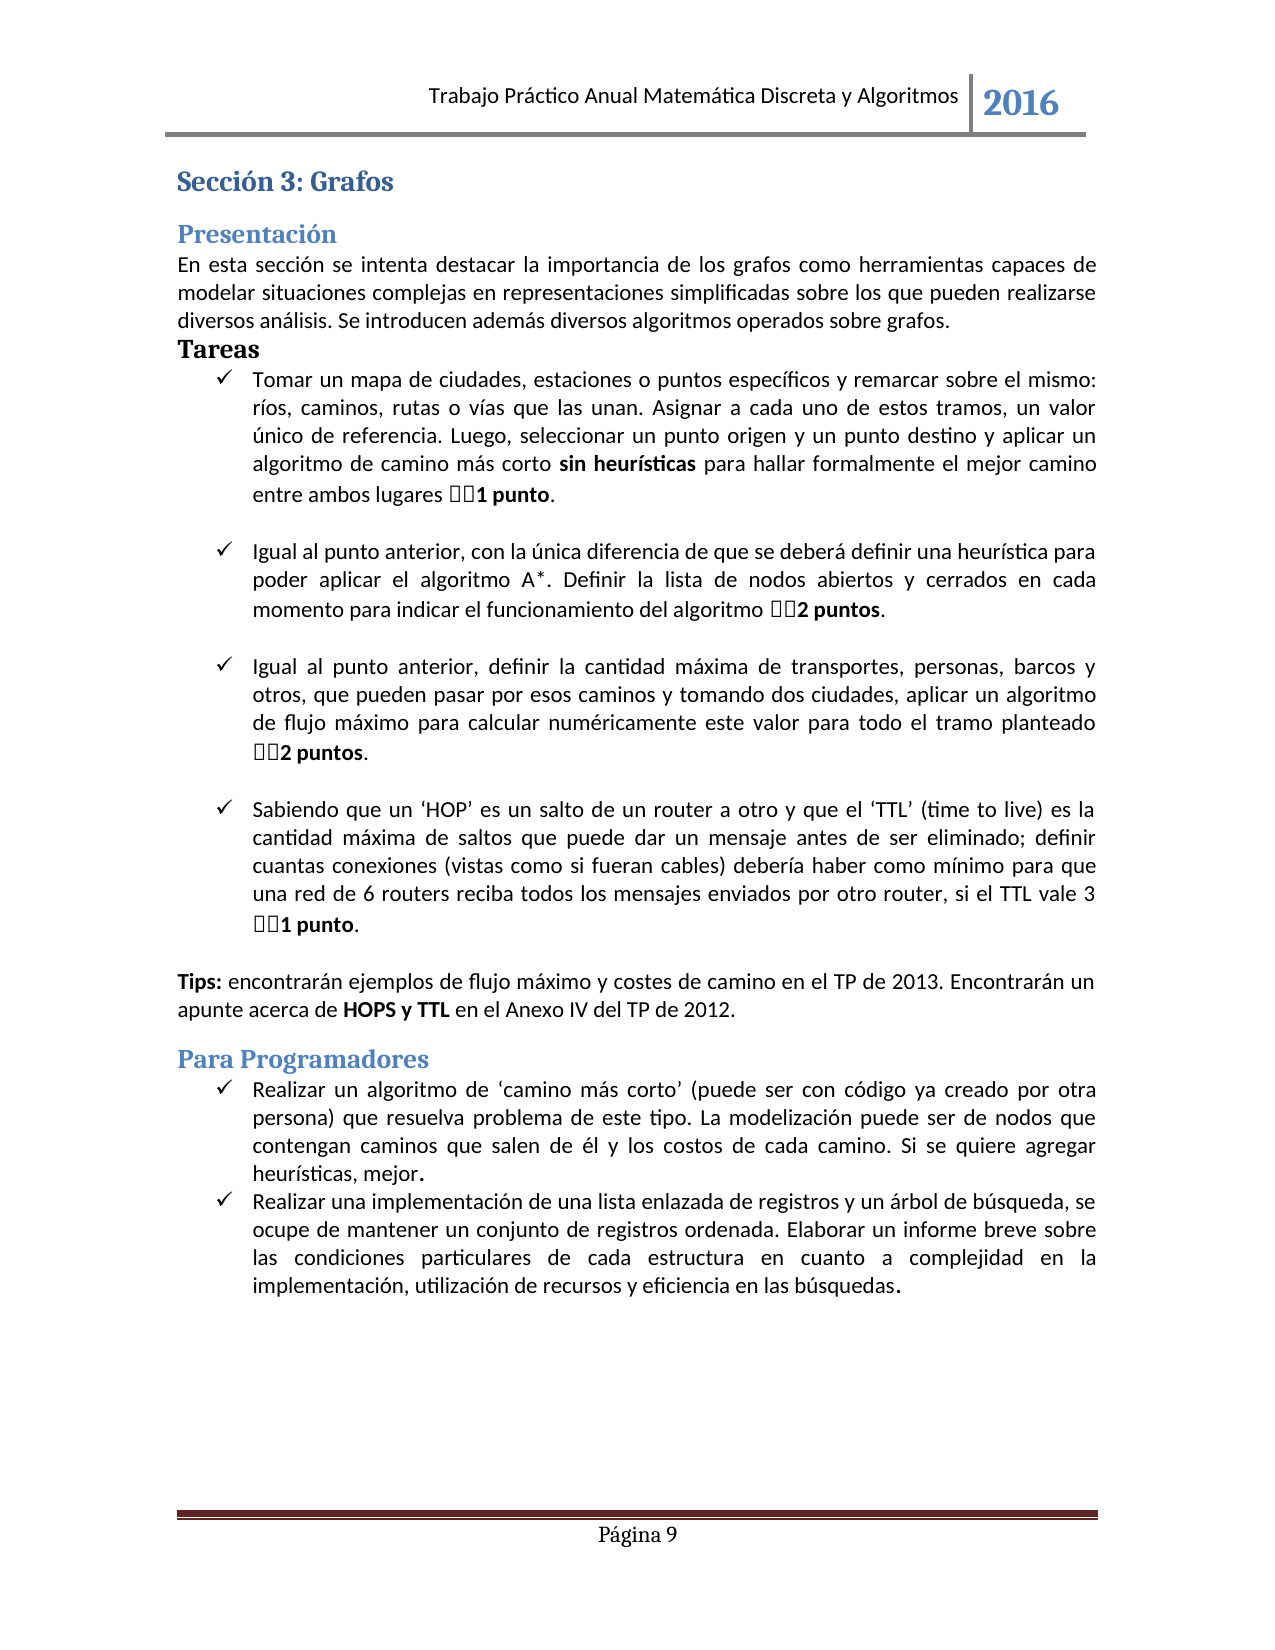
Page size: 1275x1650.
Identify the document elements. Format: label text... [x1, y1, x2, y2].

list Tomar un mapa de ciudades, estaciones o puntos específicos y remarcar sobre el mismo: ríos, caminos, rutas o vías que las unan. Asignar a cada uno de estos tramos, un valor único de referencia. Luego, seleccionar un punto origen y un punto destino y aplicar un algoritmo de camino más corto sin heurísticas para hallar formalmente el mejor camino entre ambos lugares 1 punto. [215, 365, 1098, 509]
list Igual al punto anterior, definir la cantidad máxima de transportes, personas, barcos y otros, que pueden pasar por esos caminos y tomando dos ciudades, aplicar un algoritmo de flujo máximo para calcular numéricamente este valor para todo el tramo planteado 2 puntos. [215, 652, 1098, 767]
subtitle Sección 3: Grafos [177, 165, 1098, 198]
list Igual al punto anterior, con la única diferencia de que se deberá definir una heurística para poder aplicar el algoritmo A*. Definir la lista de nodos abiertos y cerrados en cada momento para indicar el funcionamiento del algoritmo 2 puntos. [215, 537, 1098, 624]
list Realizar una implementación de una lista enlazada de registros y un árbol de búsqueda, se ocupe de mantener un conjunto de registros ordenada. Elaborar un informe breve sobre las condiciones particulares de cada estructura en cuanto a complejidad en la implementación, utilización de recursos y eficiencia en las búsquedas. [215, 1187, 1098, 1299]
subtitle Presentación [177, 219, 1098, 250]
list Realizar un algoritmo de ‘camino más corto’ (puede ser con código ya creado por otra persona) que resuelva problema de este tipo. La modelización puede ser de nodos que contengan caminos que salen de él y los costos de cada camino. Si se quiere agregar heurísticas, mejor. [215, 1075, 1098, 1187]
list Sabiendo que un ‘HOP’ es un salto de un router a otro y que el ‘TTL’ (time to live) es la cantidad máxima de saltos que puede dar un mensaje antes de ser eliminado; definir cuantas conexiones (vistas como si fueran cables) debería haber como mínimo para que una red de 6 routers reciba todos los mensajes enviados por otro router, si el TTL vale 3 1 punto. [215, 795, 1098, 939]
text Tips: encontrarán ejemplos de flujo máximo y costes de camino en el TP de 2013. Encontrarán un apunte acerca de HOPS y TTL en el Anexo IV del TP de 2012. [177, 967, 1098, 1023]
text En esta sección se intenta destacar la importancia de los grafos como herramientas capaces de modelar situaciones complejas en representaciones simplificadas sobre los que pueden realizarse diversos análisis. Se introducen además diversos algoritmos operados sobre grafos. [177, 250, 1098, 334]
subtitle Para Programadores [177, 1044, 1098, 1075]
text Tareas [177, 334, 1098, 365]
